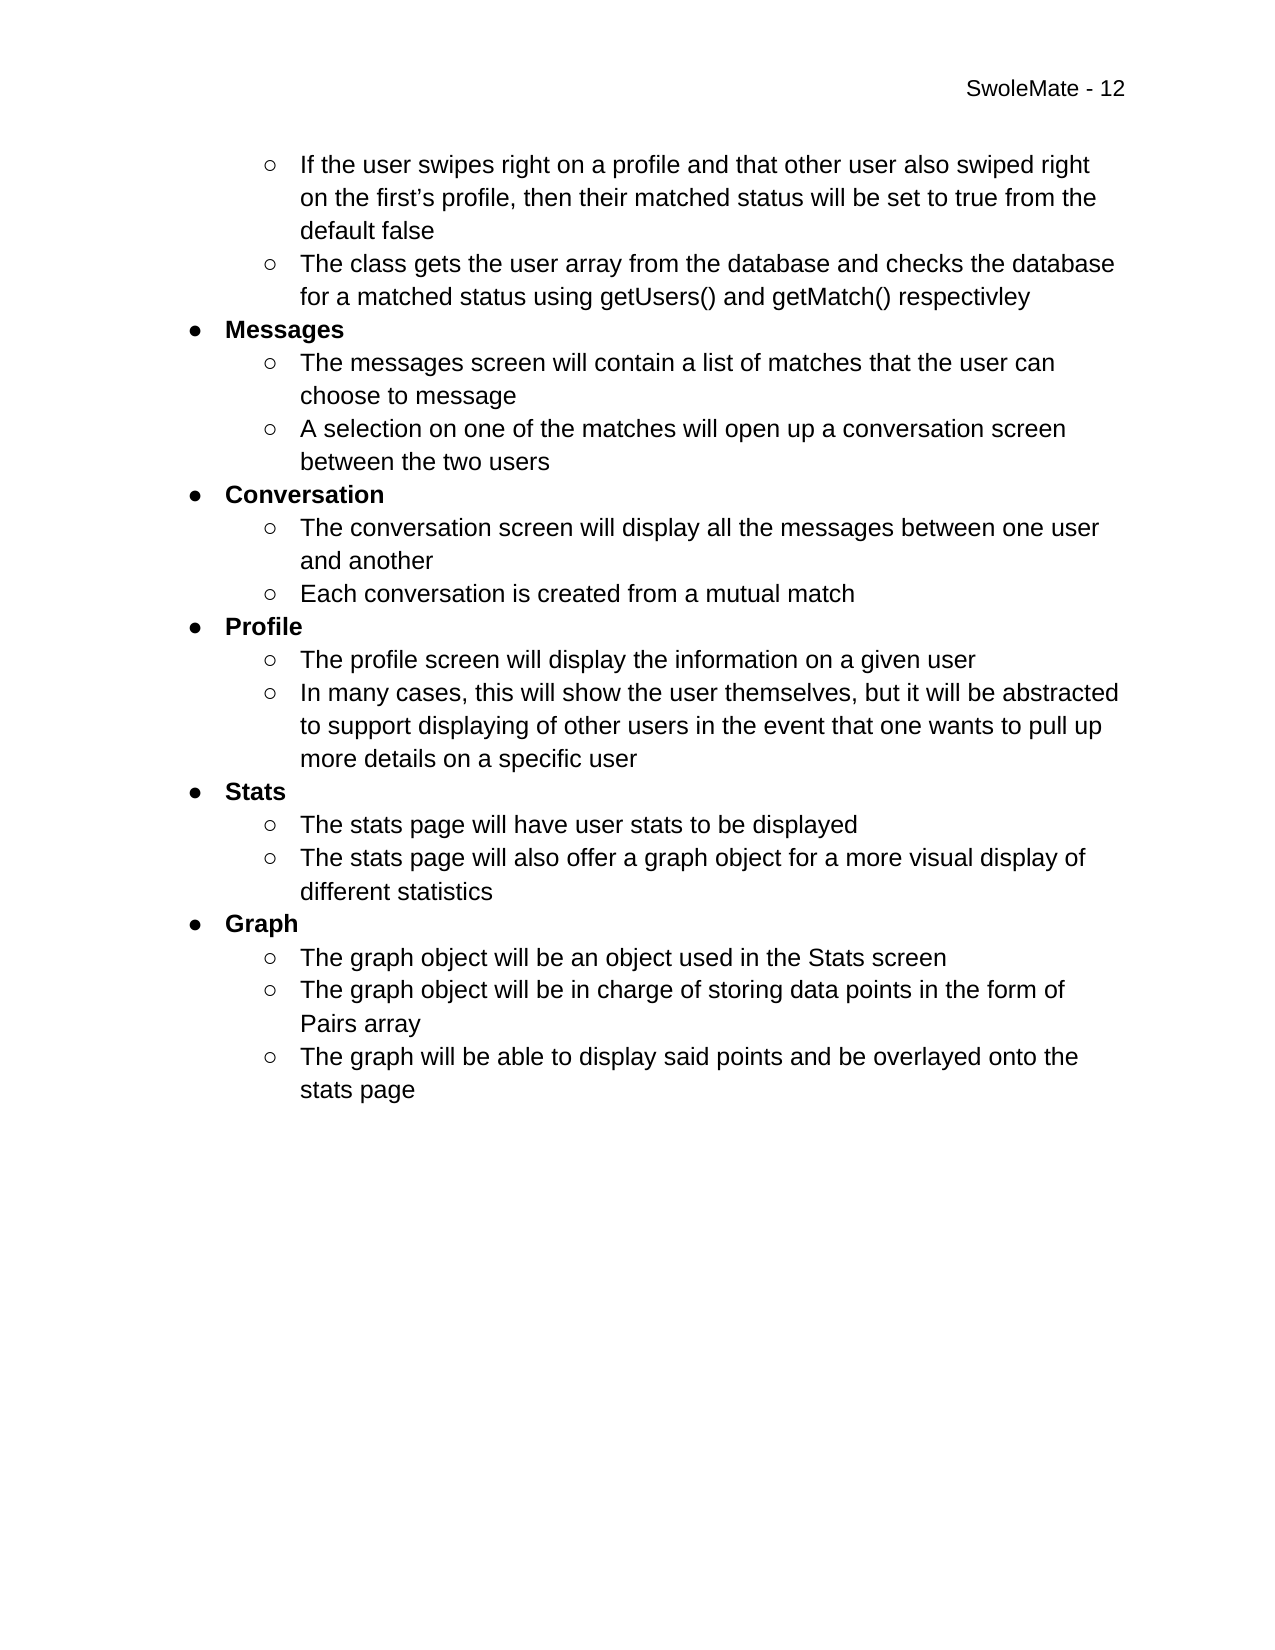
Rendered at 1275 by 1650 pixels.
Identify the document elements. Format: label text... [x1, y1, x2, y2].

list The stats page will also offer a graph object for a more visual display of different statistics [262, 843, 1125, 905]
list In many cases, this will show the user themselves, but it will be abstracted to support displaying of other users in the event that one wants to pull up more details on a specific user [262, 678, 1125, 773]
list The profile screen will display the information on a given user [262, 645, 1125, 674]
list Profile [187, 612, 1125, 641]
list Conversation [187, 480, 1125, 509]
list If the user swipes right on a profile and that other user also swiped right on the first’s profile, then their matched status will be set to true from the default false [262, 150, 1125, 245]
list Graph [187, 909, 1125, 938]
list The messages screen will contain a list of matches that the user can choose to message [262, 348, 1125, 410]
list The graph will be able to display said points and be overlayed onto the stats page [262, 1042, 1125, 1103]
list The stats page will have user stats to be displayed [262, 810, 1125, 839]
list Stats [187, 777, 1125, 806]
list The conversation screen will display all the messages between one user and another [262, 513, 1125, 575]
list The graph object will be an object used in the Stats screen [262, 942, 1125, 971]
list The graph object will be in charge of storing data points in the form of Pairs array [262, 976, 1125, 1037]
list A selection on one of the matches will open up a conversation screen between the two users [262, 414, 1125, 476]
list Messages [187, 315, 1125, 344]
list The class gets the user array from the database and checks the database for a matched status using getUsers() and getMatch() respectivley [262, 249, 1125, 311]
list Each conversation is created from a mutual match [262, 579, 1125, 608]
